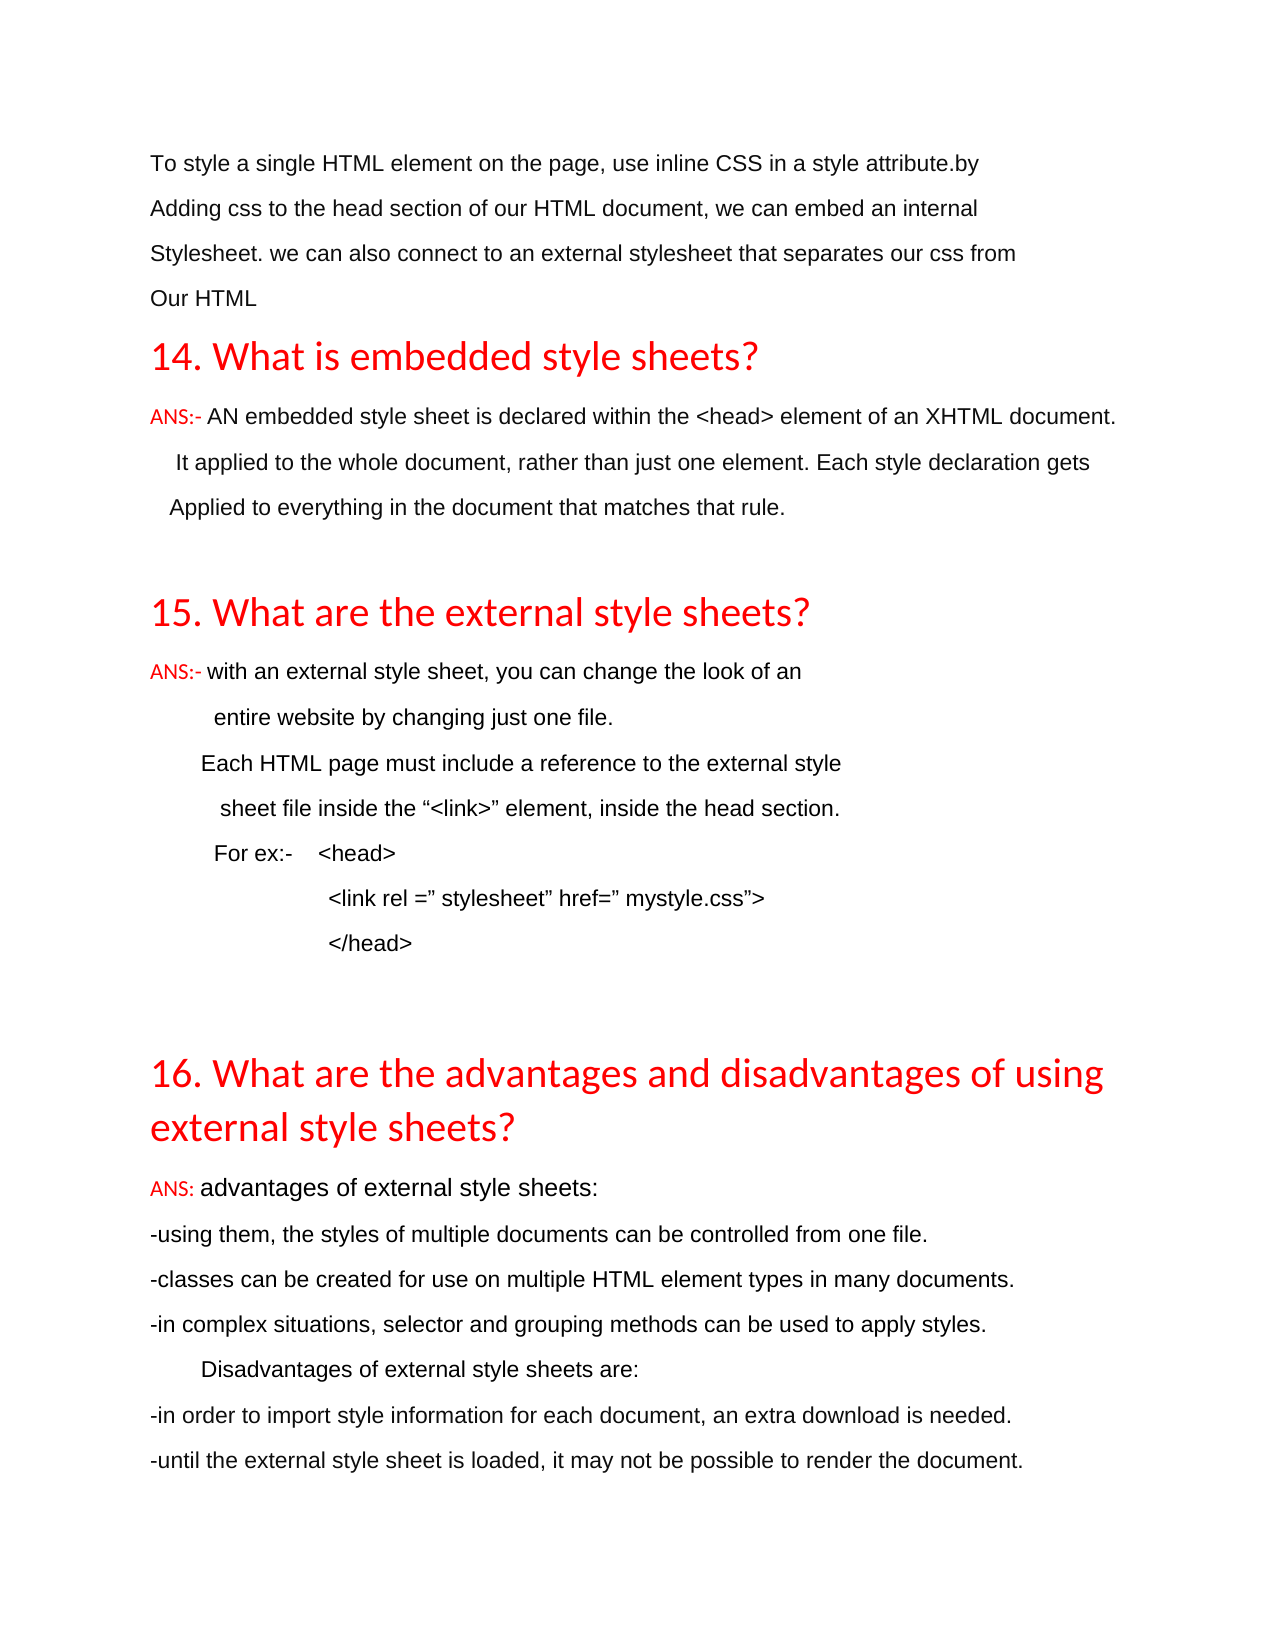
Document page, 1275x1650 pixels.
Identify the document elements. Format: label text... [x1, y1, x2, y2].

text ANS: advantages of external style sheets: [150, 1173, 1125, 1202]
text -using them, the styles of multiple documents can be controlled from one file. [150, 1221, 1125, 1247]
text -in order to import style information for each document, an extra download is needed. [150, 1402, 1125, 1428]
text ANS:- AN embedded style sheet is declared within the <head> element of an XHTML document. [150, 402, 1125, 430]
text -until the external style sheet is loaded, it may not be possible to render the document. [150, 1447, 1125, 1473]
text 16. What are the advantages and disadvantages of using external style sheets? [150, 1047, 1125, 1152]
text Each HTML page must include a reference to the external style [150, 749, 1125, 776]
text ANS:- with an external style sheet, you can change the look of an [150, 657, 1125, 686]
text -classes can be created for use on multiple HTML element types in many documents. [150, 1266, 1125, 1293]
text It applied to the whole document, rather than just one element. Each style declaration gets [150, 449, 1125, 475]
text sheet file inside the “<link>” element, inside the head section. [150, 794, 1125, 821]
text 15. What are the external style sheets? [150, 586, 1125, 637]
text Adding css to the head section of our HTML document, we can embed an internal [150, 195, 1125, 221]
text Applied to everything in the document that matches that rule. [150, 494, 1125, 520]
text <link rel =” stylesheet” href=” mystyle.css”> [150, 885, 1125, 911]
text -in complex situations, selector and grouping methods can be used to apply styles. [150, 1311, 1125, 1338]
text Our HTML [150, 285, 1125, 312]
text To style a single HTML element on the page, use inline CSS in a style attribute.by [150, 150, 1125, 176]
text For ex:- <head> [150, 840, 1125, 866]
text entire website by changing just one file. [150, 704, 1125, 731]
text Stylesheet. we can also connect to an external stylesheet that separates our css from [150, 240, 1125, 267]
text Disadvantages of external style sheets are: [150, 1356, 1125, 1383]
text 14. What is embedded style sheets? [150, 330, 1125, 381]
text </head> [150, 930, 1125, 956]
